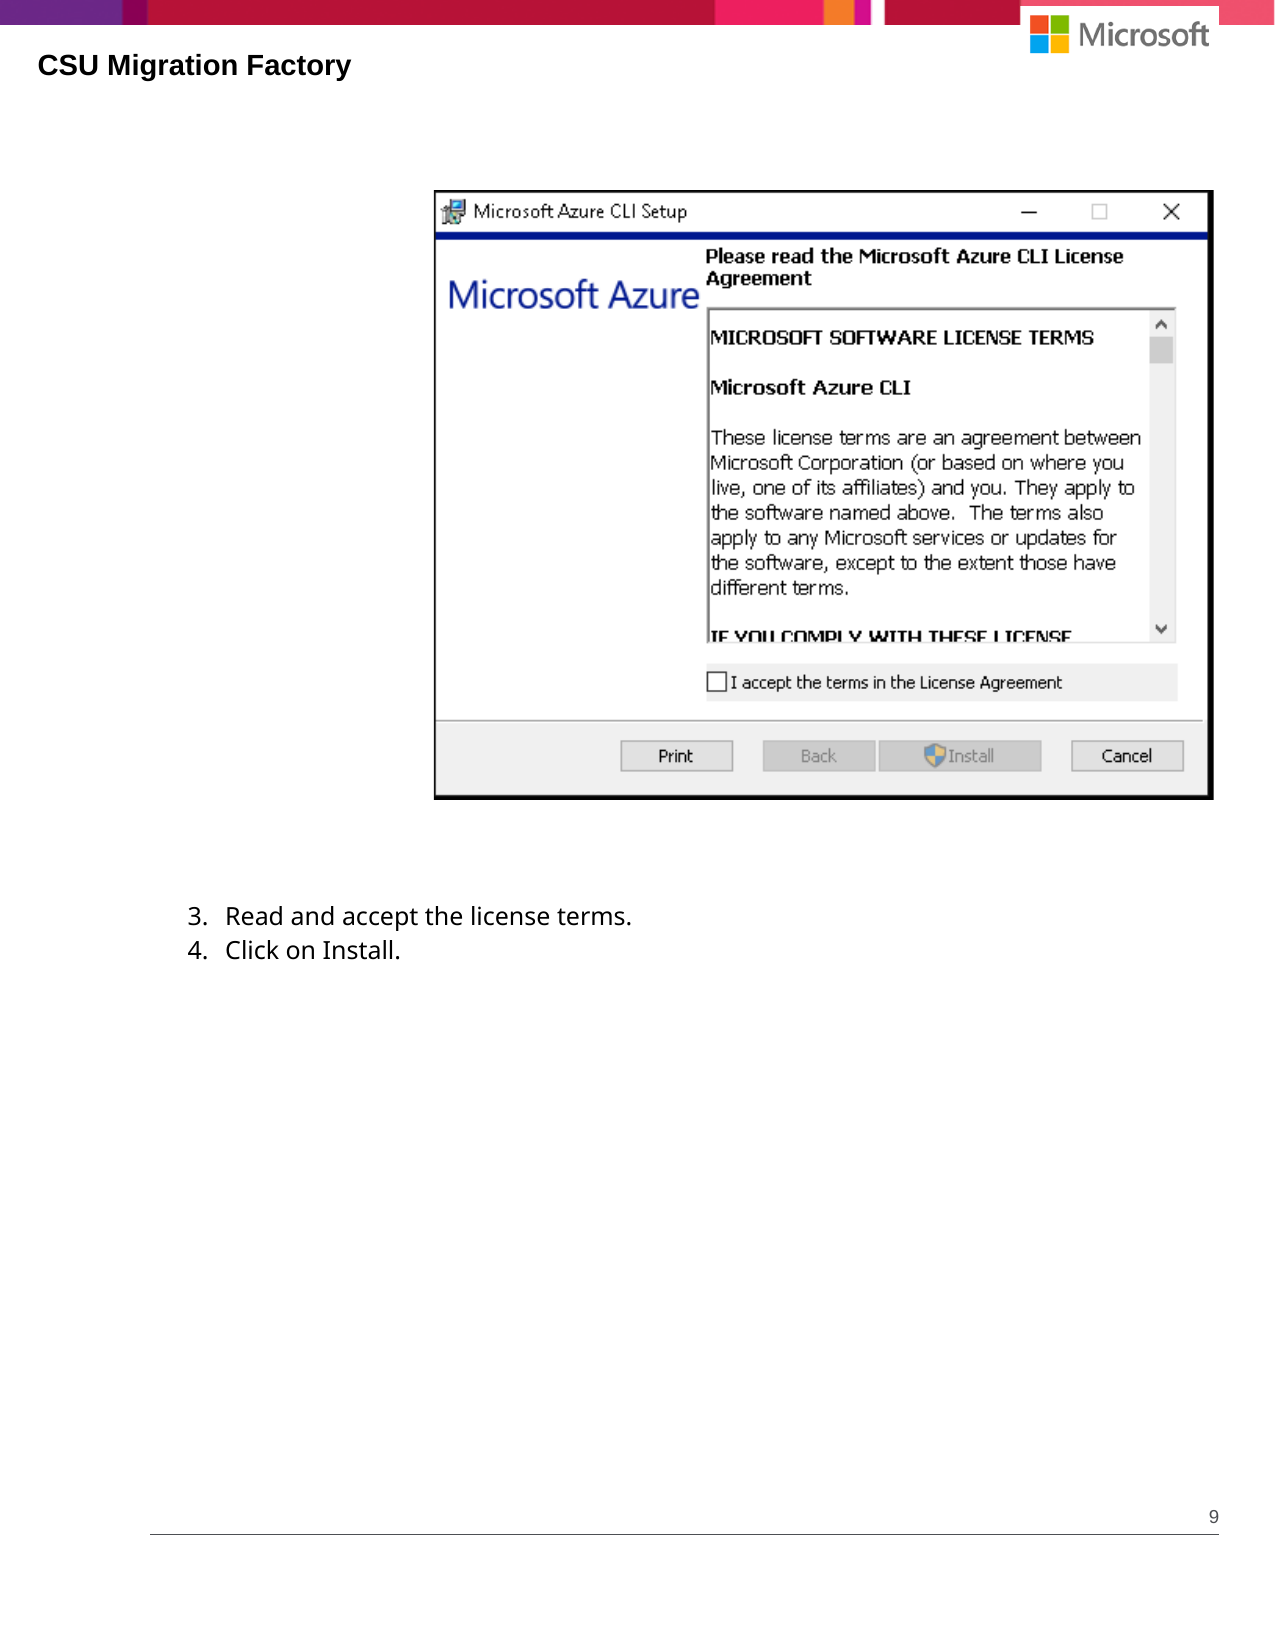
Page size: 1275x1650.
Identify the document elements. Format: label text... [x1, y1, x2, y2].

list Read and accept the license terms. [187, 899, 1219, 933]
picture [0, 0, 1275, 61]
picture [433, 190, 1214, 800]
list Click on Install. [187, 933, 1219, 967]
